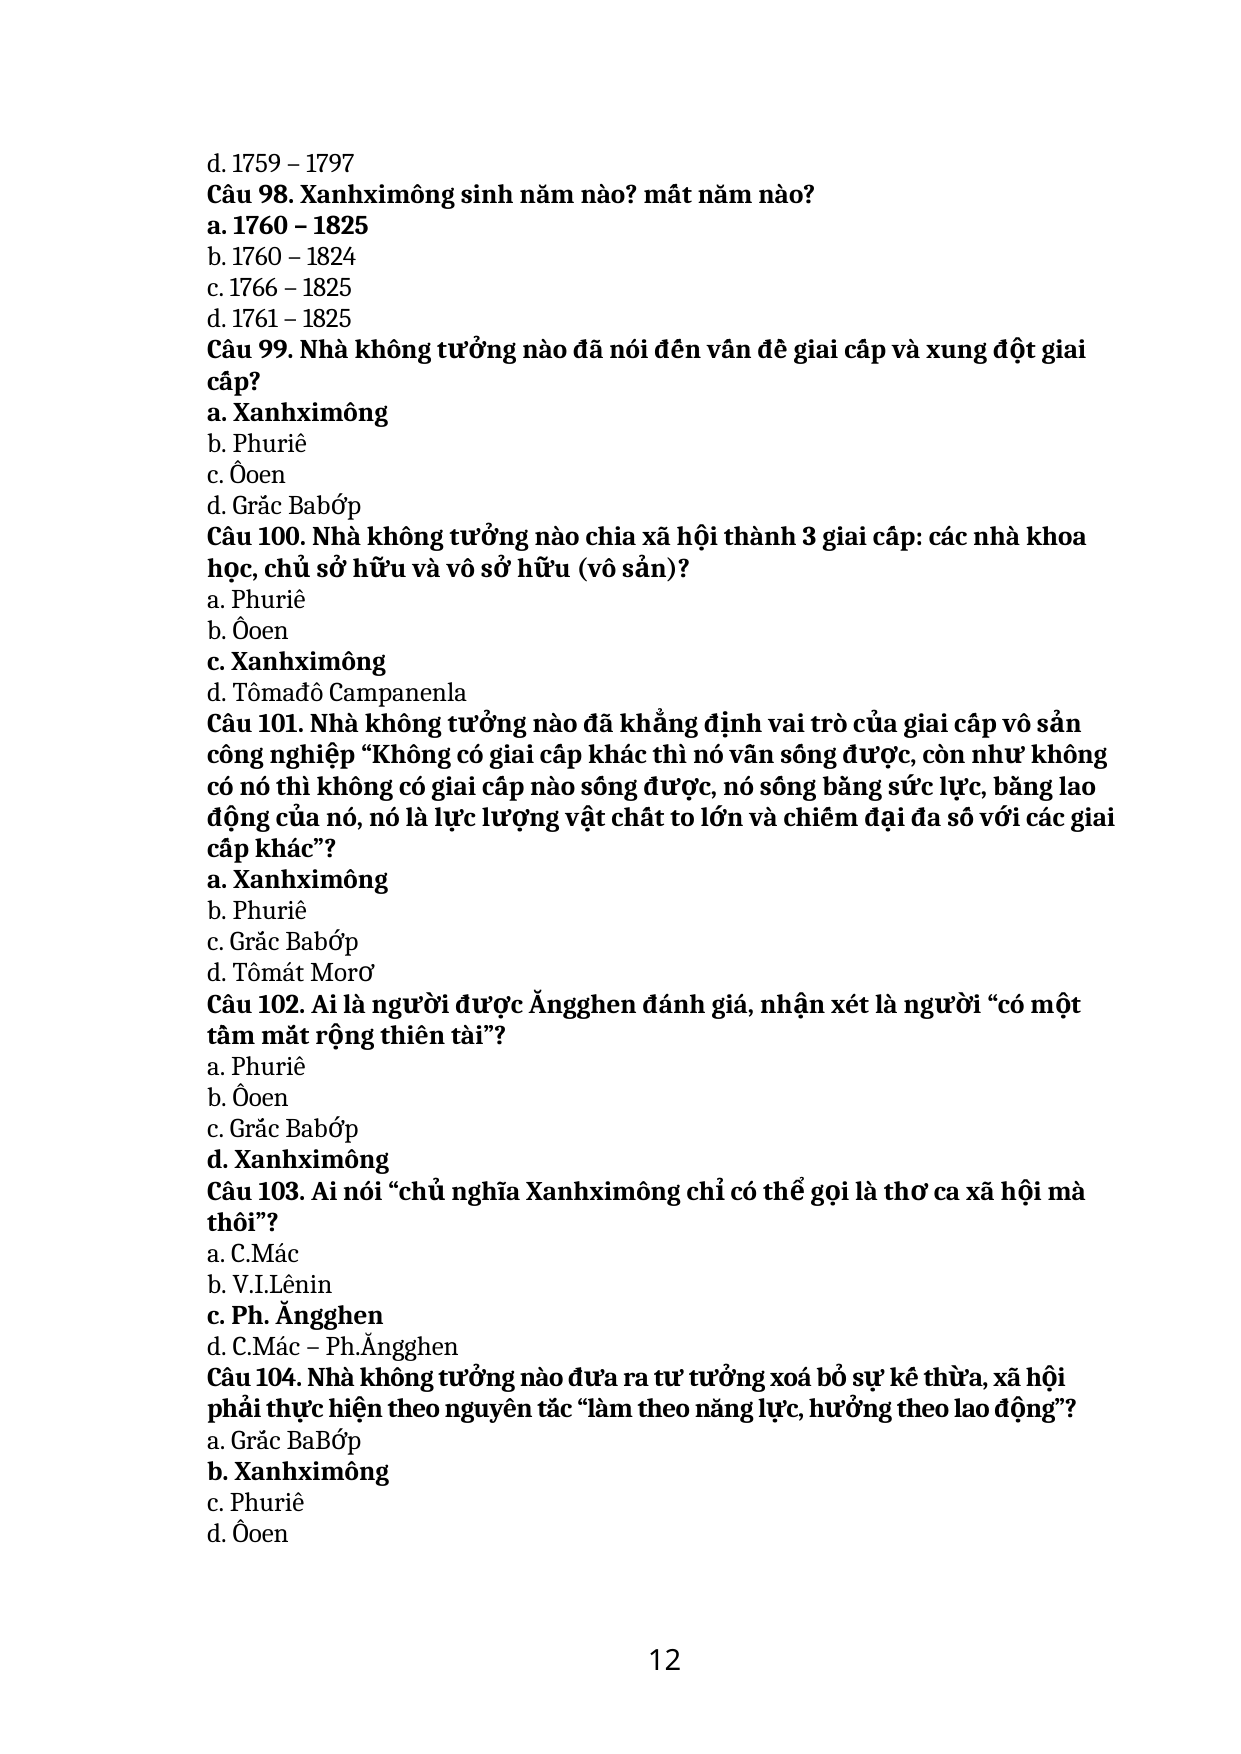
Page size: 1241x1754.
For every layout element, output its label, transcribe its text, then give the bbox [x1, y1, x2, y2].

text b. 1760 – 1824 [207, 241, 1122, 272]
text d. C.Mác – Ph.Ăngghen [207, 1331, 1122, 1362]
text a. Grắc BaBớp [207, 1425, 1122, 1456]
text d. 1761 – 1825 [207, 303, 1122, 334]
text b. Phuriê [207, 895, 1122, 926]
text Câu 103. Ai nói “chủ nghĩa Xanhximông chỉ có thể gọi là thơ ca xã hội mà thôi”? [207, 1176, 1122, 1238]
text c. Xanhximông [207, 646, 1122, 677]
text a. Phuriê [207, 1051, 1122, 1082]
text b. Xanhximông [207, 1456, 1122, 1487]
text a. Xanhximông [207, 397, 1122, 428]
text c. Phuriê [207, 1487, 1122, 1518]
text a. C.Mác [207, 1238, 1122, 1269]
text Câu 101. Nhà không tưởng nào đã khẳng định vai trò của giai cấp vô sản công nghiệp “Không có giai cấp khác thì nó vẫn sống được, còn như không có nó thì không có giai cấp nào sống được, nó sống bằng sức lực, bằng lao động của nó, nó là lực lượng vật chất to lớn và chiếm đại đa số với các giai cấp khác”? [207, 708, 1122, 864]
text b. V.I.Lênin [207, 1269, 1122, 1300]
text d. 1759 – 1797 [207, 148, 1122, 179]
text c. Grắc Babớp [207, 1113, 1122, 1144]
text Câu 99. Nhà không tưởng nào đã nói đến vấn đề giai cấp và xung đột giai cấp? [207, 334, 1122, 397]
text d. Grắc Babớp [207, 490, 1122, 521]
text c. Grắc Babớp [207, 926, 1122, 957]
text a. 1760 – 1825 [207, 210, 1122, 241]
text Câu 102. Ai là người được Ăngghen đánh giá, nhận xét là người “có một tầm mắt rộng thiên tài”? [207, 989, 1122, 1051]
text d. Ôoen [207, 1518, 1122, 1549]
text c. Ôoen [207, 459, 1122, 490]
text b. Phuriê [207, 428, 1122, 459]
text b. Ôoen [207, 1082, 1122, 1113]
text c. 1766 – 1825 [207, 272, 1122, 303]
text b. Ôoen [207, 615, 1122, 646]
text a. Phuriê [207, 584, 1122, 615]
text d. Xanhximông [207, 1144, 1122, 1176]
text c. Ph. Ăngghen [207, 1300, 1122, 1331]
text d. Tômađô Campanenla [207, 677, 1122, 708]
text Câu 100. Nhà không tưởng nào chia xã hội thành 3 giai cấp: các nhà khoa học, chủ sở hữu và vô sở hữu (vô sản)? [207, 521, 1122, 584]
text a. Xanhximông [207, 864, 1122, 895]
text Câu 104. Nhà không tưởng nào đưa ra tư tưởng xoá bỏ sự kế thừa, xã hội phải thực hiện theo nguyên tắc “làm theo năng lực, hưởng theo lao động”? [207, 1362, 1122, 1425]
text d. Tômát Morơ [207, 957, 1122, 989]
text Câu 98. Xanhximông sinh năm nào? mất năm nào? [207, 179, 1122, 210]
